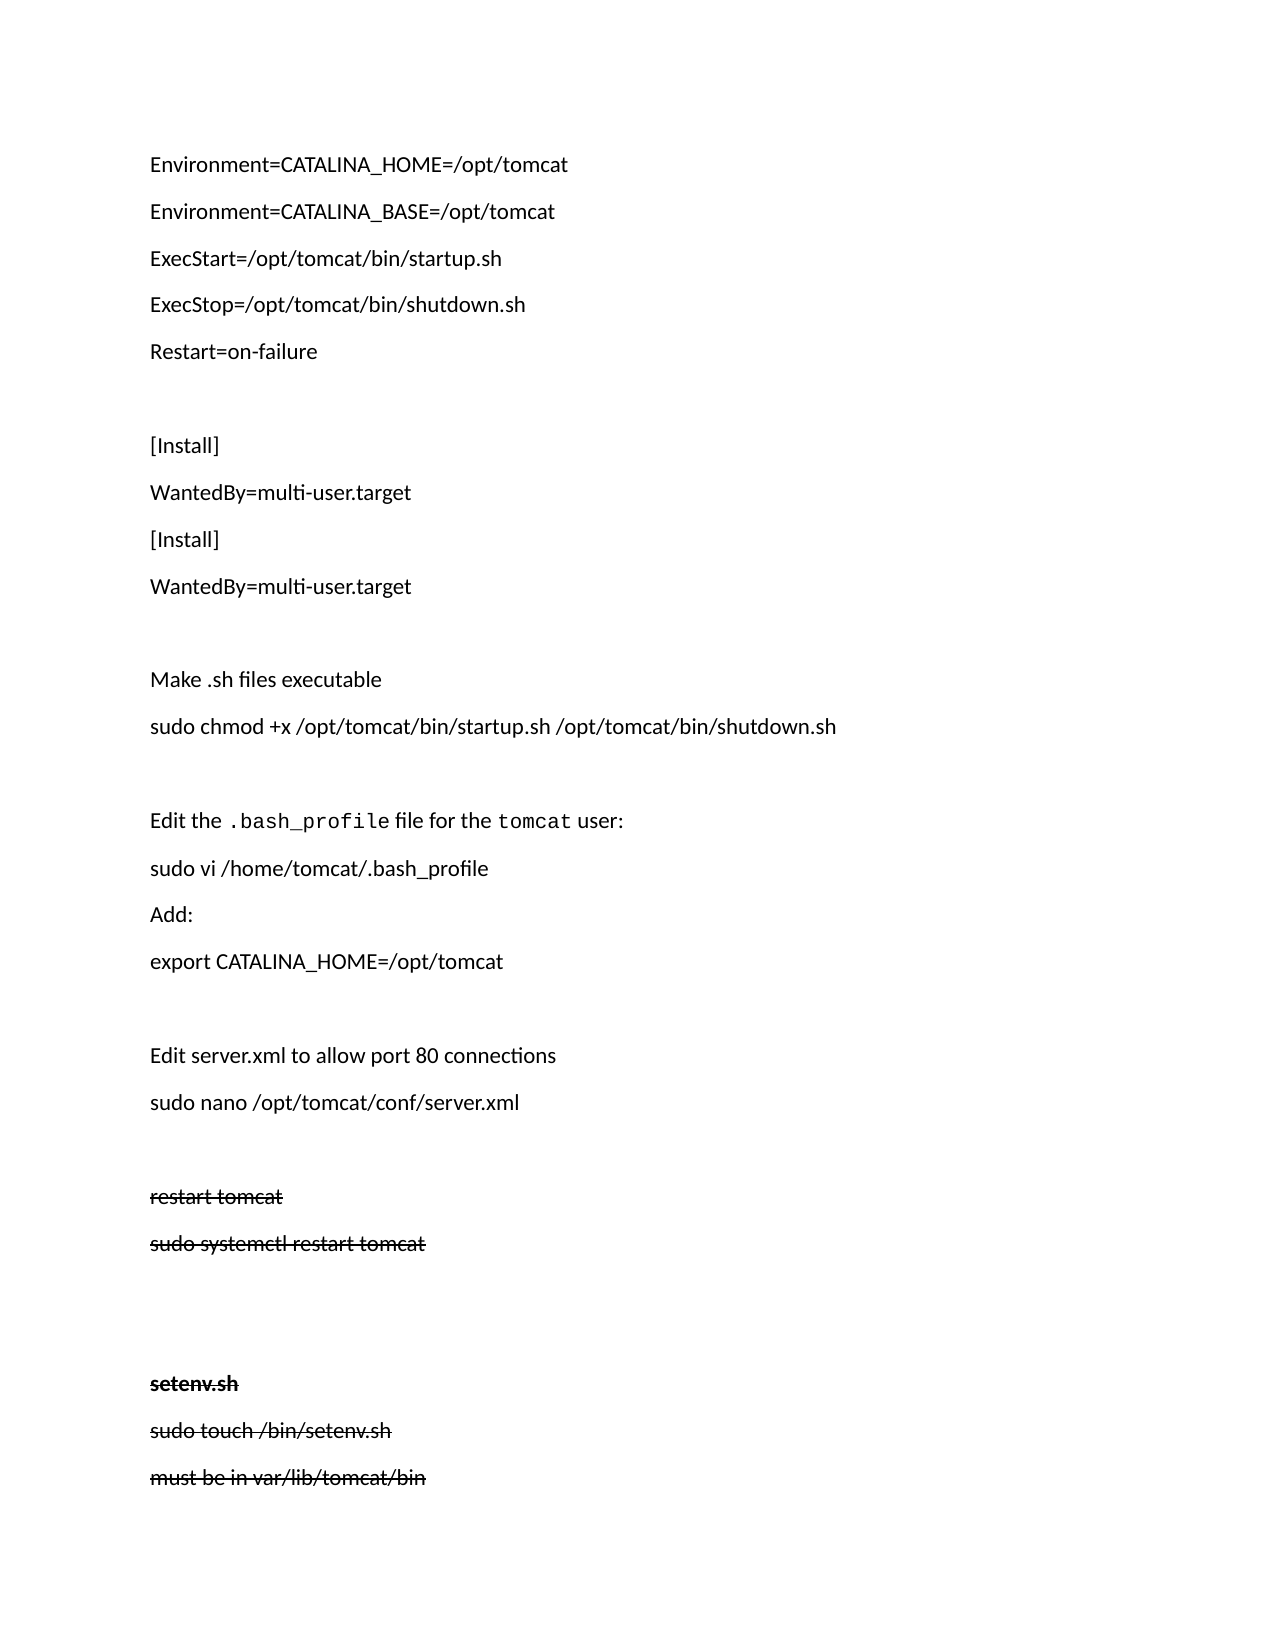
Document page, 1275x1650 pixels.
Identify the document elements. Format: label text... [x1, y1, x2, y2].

text ExecStart=/opt/tomcat/bin/startup.sh [150, 244, 1125, 272]
text sudo touch /bin/setenv.sh [150, 1416, 1125, 1444]
text sudo nano /opt/tomcat/conf/server.xml [150, 1088, 1125, 1116]
text Environment=CATALINA_BASE=/opt/tomcat [150, 197, 1125, 225]
text sudo systemctl restart tomcat [150, 1229, 1125, 1257]
text restart tomcat [150, 1182, 1125, 1210]
text Edit the .bash_profile file for the tomcat user: [150, 806, 1125, 835]
text Add: [150, 901, 1125, 928]
text export CATALINA_HOME=/opt/tomcat [150, 947, 1125, 975]
text setenv.sh [150, 1369, 1125, 1397]
text must be in var/lib/tomcat/bin [150, 1463, 1125, 1491]
text Make .sh files executable [150, 666, 1125, 694]
text ExecStop=/opt/tomcat/bin/shutdown.sh [150, 291, 1125, 319]
text sudo chmod +x /opt/tomcat/bin/startup.sh /opt/tomcat/bin/shutdown.sh [150, 712, 1125, 741]
text Edit server.xml to allow port 80 connections [150, 1041, 1125, 1069]
text [Install] [150, 431, 1125, 459]
text sudo vi /home/tomcat/.bash_profile [150, 854, 1125, 882]
text WantedBy=multi-user.target [150, 572, 1125, 600]
text [Install] [150, 525, 1125, 553]
text Restart=on-failure [150, 337, 1125, 366]
text Environment=CATALINA_HOME=/opt/tomcat [150, 150, 1125, 178]
text WantedBy=multi-user.target [150, 478, 1125, 506]
